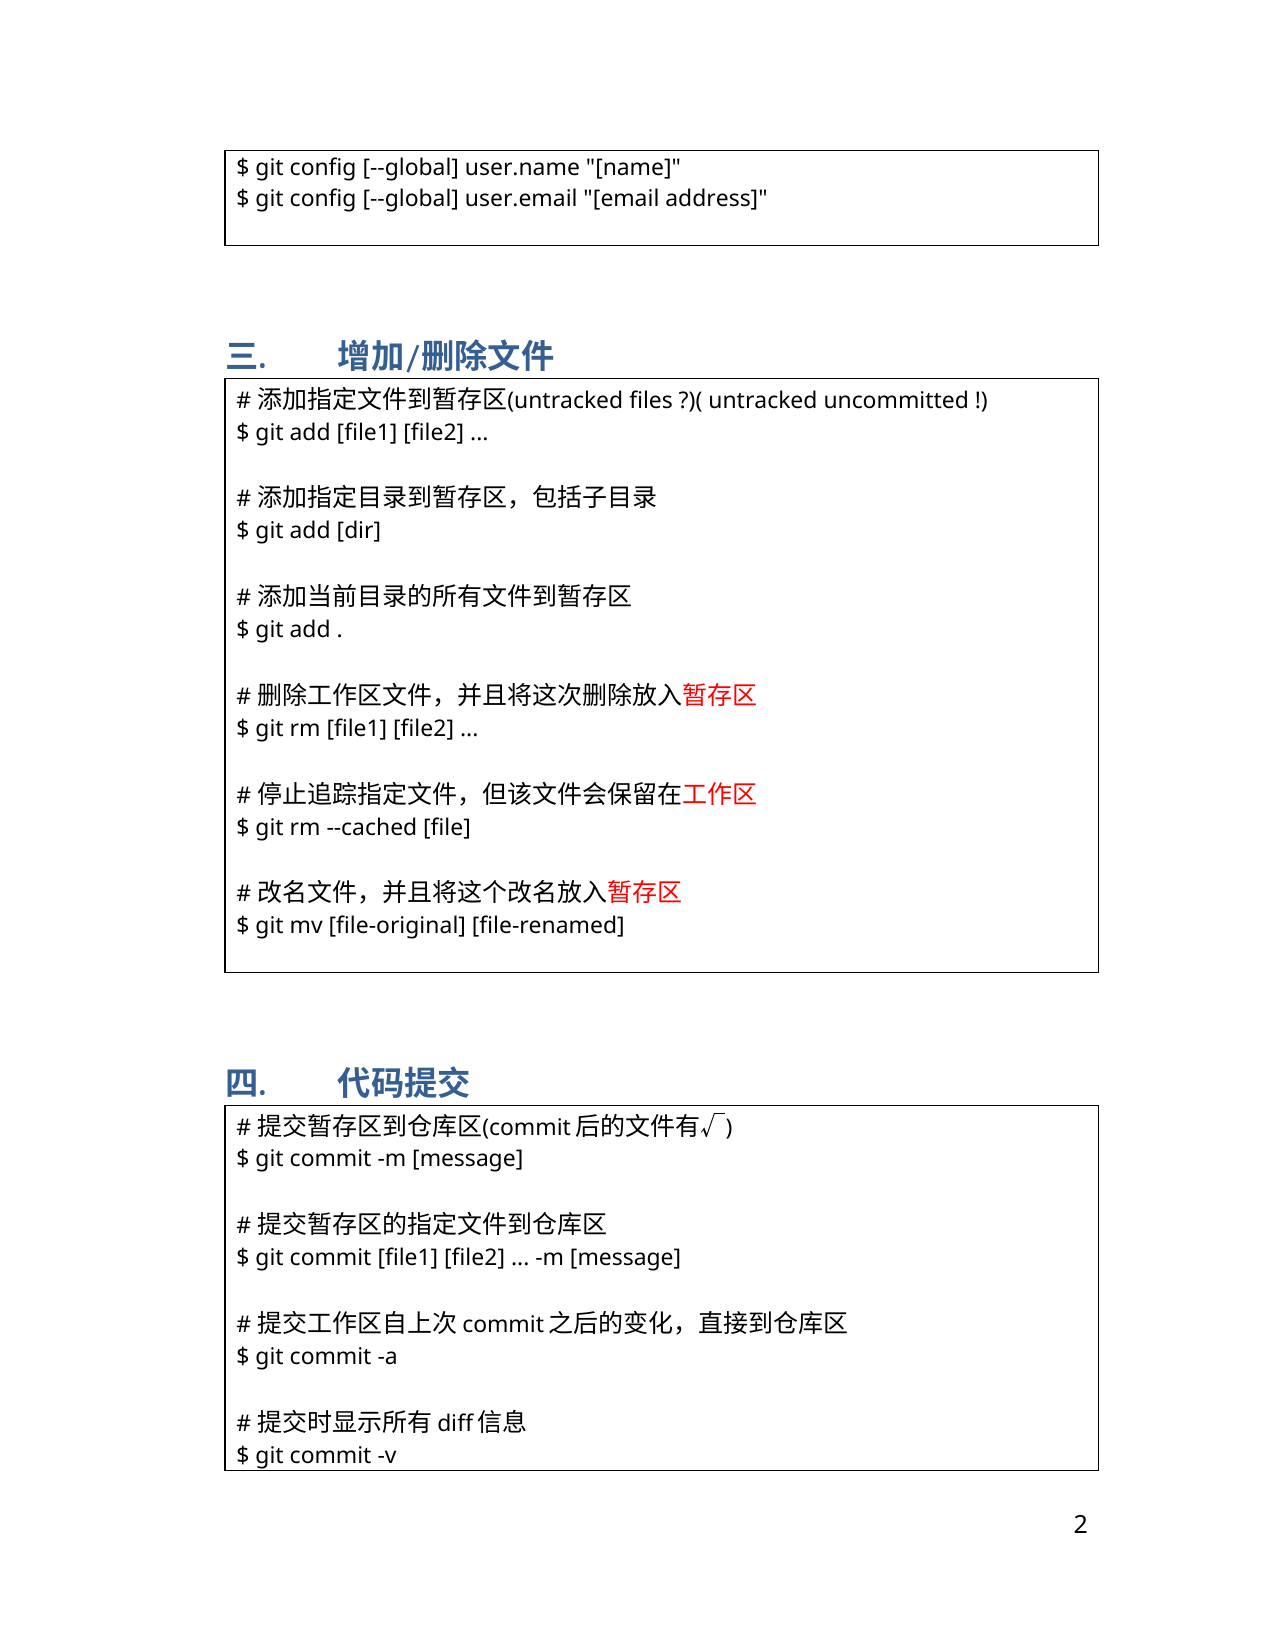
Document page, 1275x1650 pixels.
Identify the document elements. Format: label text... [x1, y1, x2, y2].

subtitle 增加/删除文件 [225, 330, 1087, 378]
subtitle 代码提交 [225, 1057, 1087, 1105]
table_header # 添加指定文件到暂存区(untracked files ?)( untracked uncommitted !) $ git add [file1] [file2] ... # 添加指定目录到暂存区，包括子目录 $ git add [dir] # 添加当前目录的所有文件到暂存区 $ git add . # 删除工作区文件，并且将这次删除放入暂存区 $ git rm [file1] [file2] ... # 停止追踪指定文件，但该文件会保留在工作区 $ git rm --cached [file] # 改名文件，并且将这个改名放入暂存区 $ git mv [file-original] [file-renamed] [226, 379, 1098, 972]
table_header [226, 151, 1098, 245]
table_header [226, 1106, 1098, 1470]
